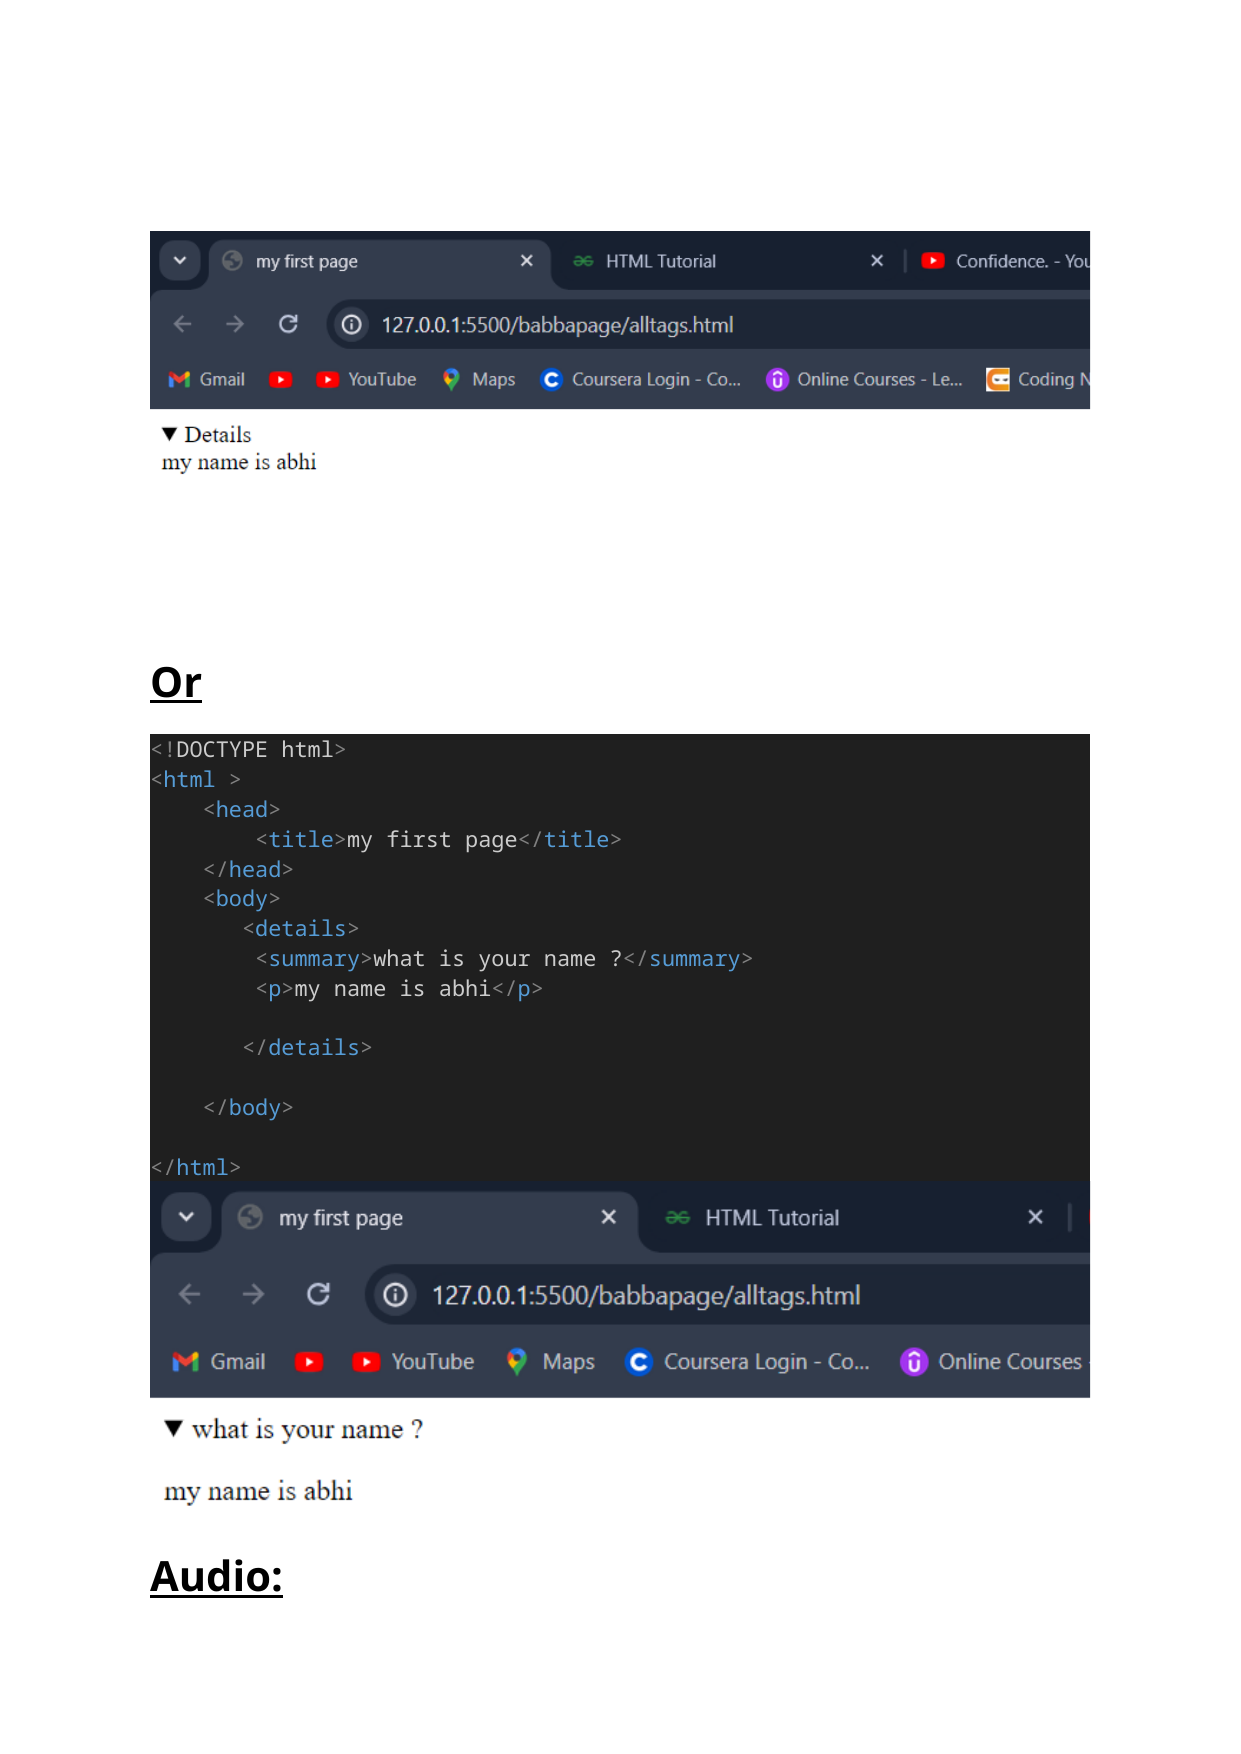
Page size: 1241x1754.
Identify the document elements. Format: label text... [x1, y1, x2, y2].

text <summary>what is your name ?</summary> [150, 943, 1090, 973]
text Or [150, 652, 1090, 709]
text <title>my first page</title> [150, 824, 1090, 853]
text </body> [150, 1092, 1090, 1122]
text <!DOCTYPE html> [150, 734, 1090, 764]
text <html > [150, 764, 1090, 794]
text <body> [150, 883, 1090, 913]
text Audio: [150, 1547, 1090, 1604]
picture [150, 1181, 1091, 1526]
text <head> [150, 794, 1090, 824]
text <p>my name is abhi</p> [150, 973, 1090, 1002]
text </details> [150, 1032, 1090, 1062]
text <details> [150, 913, 1090, 943]
text </head> [150, 853, 1090, 883]
text </html> [150, 1151, 1090, 1181]
picture [150, 231, 1091, 631]
